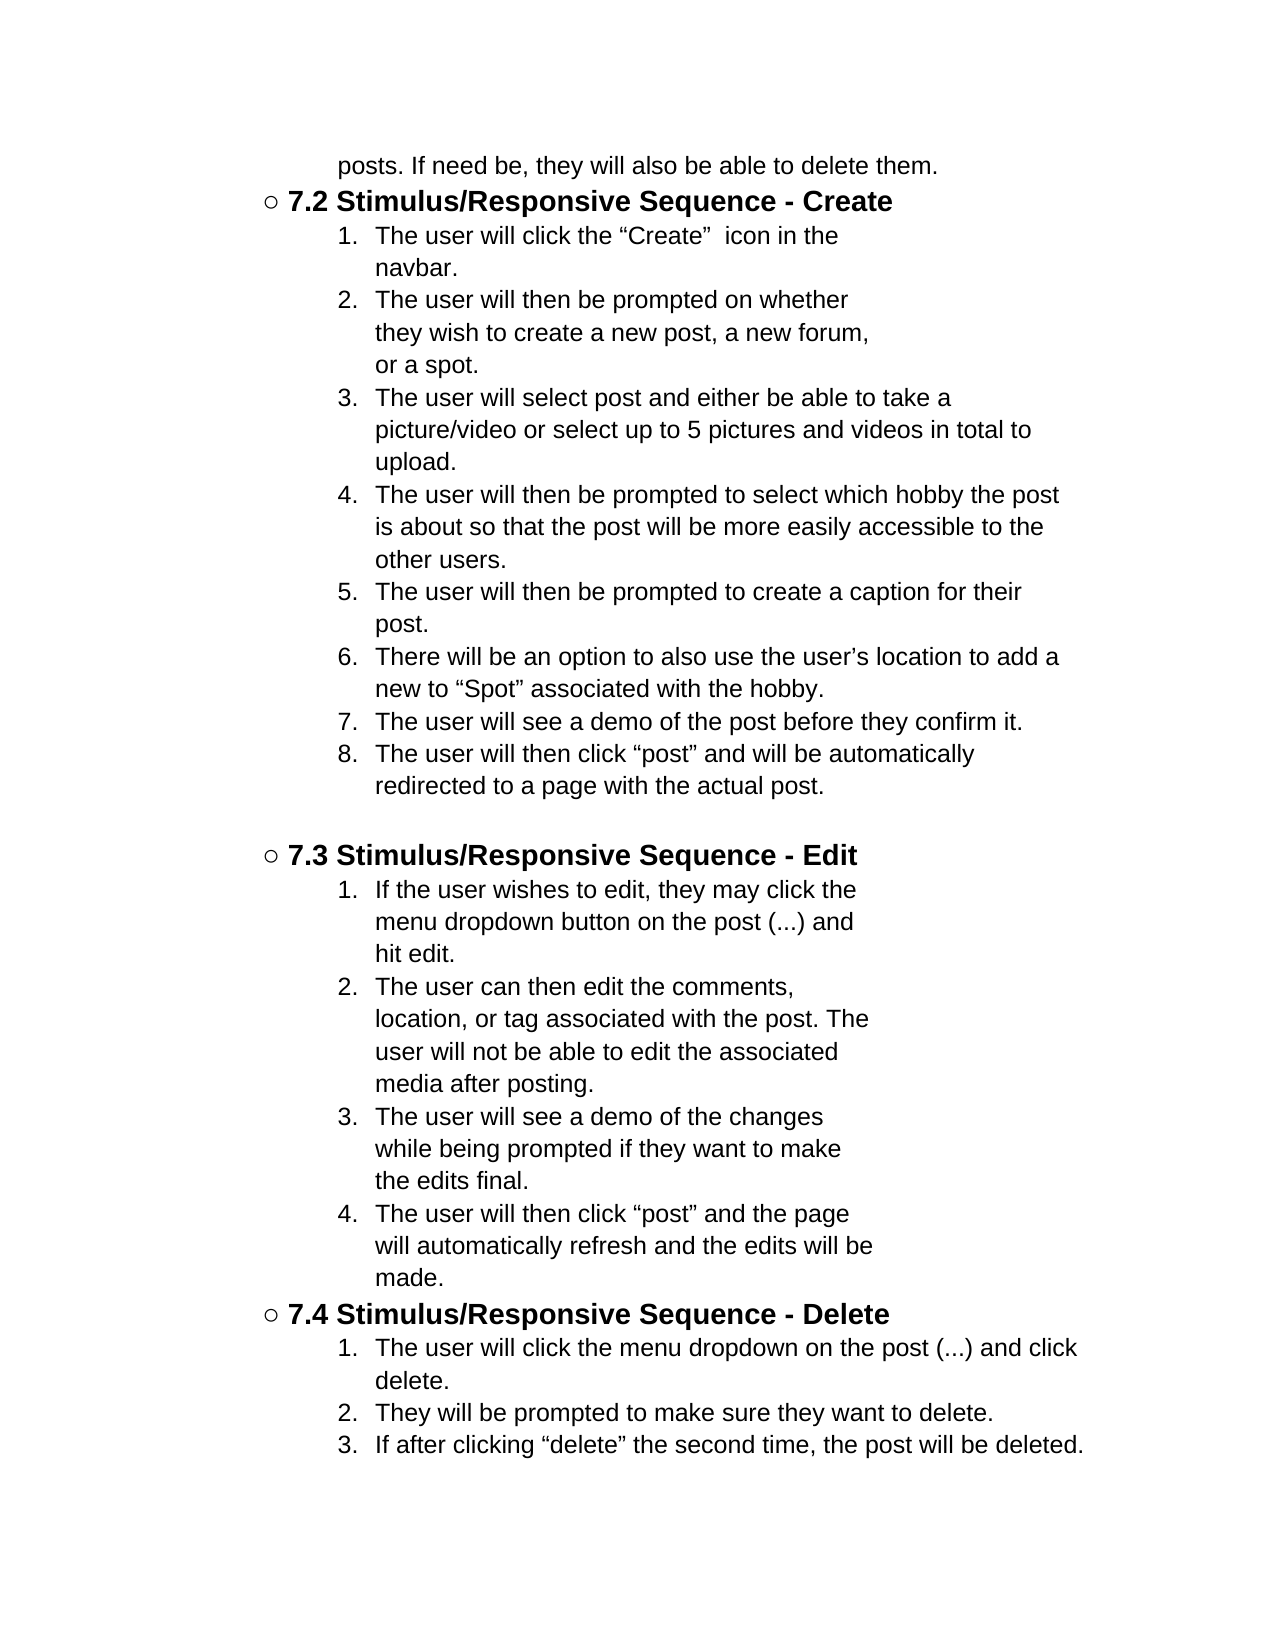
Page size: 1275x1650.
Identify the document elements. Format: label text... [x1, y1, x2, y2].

list They will be prompted to make sure they want to delete. [337, 1398, 1131, 1427]
list The user will then be prompted on whether they wish to create a new post, a new forum, or a spot. [337, 285, 875, 379]
list If the user wishes to edit, they may click the menu dropdown button on the post (...) and hit edit. [337, 875, 875, 968]
list The user will then be prompted to create a caption for their post. [337, 577, 1063, 638]
text posts. If need be, they will also be able to delete them. [337, 151, 1125, 179]
list The user will click the menu dropdown on the post (...) and click delete. [337, 1333, 1131, 1394]
list The user will then click “post” and will be automatically redirected to a page with the actual post. [337, 739, 1063, 800]
subtitle ○ 7.4 Stimulus/Responsive Sequence - Delete [262, 1297, 1131, 1330]
list There will be an option to also use the user’s location to add a new to “Spot” associated with the hobby. [337, 642, 1063, 703]
list The user can then edit the comments, location, or tag associated with the post. The user will not be able to edit the associated media after posting. [337, 972, 875, 1098]
subtitle ○ 7.2 Stimulus/Responsive Sequence - Create [262, 184, 1131, 218]
list The user will then be prompted to select which hobby the post is about so that the post will be more easily accessible to the other users. [337, 480, 1063, 573]
list The user will click the “Create” icon in the navbar. [337, 221, 875, 282]
list The user will then click “post” and the page will automatically refresh and the edits will be made. [337, 1199, 875, 1292]
list If after clicking “delete” the second time, the post will be deleted. [337, 1431, 1131, 1459]
list The user will see a demo of the post before they confirm it. [337, 707, 1063, 735]
list The user will see a demo of the changes while being prompted if they want to make the edits final. [337, 1101, 875, 1195]
subtitle ○ 7.3 Stimulus/Responsive Sequence - Edit [262, 838, 1131, 872]
list The user will select post and either be able to take a picture/video or select up to 5 pictures and videos in total to upload. [337, 383, 1063, 476]
